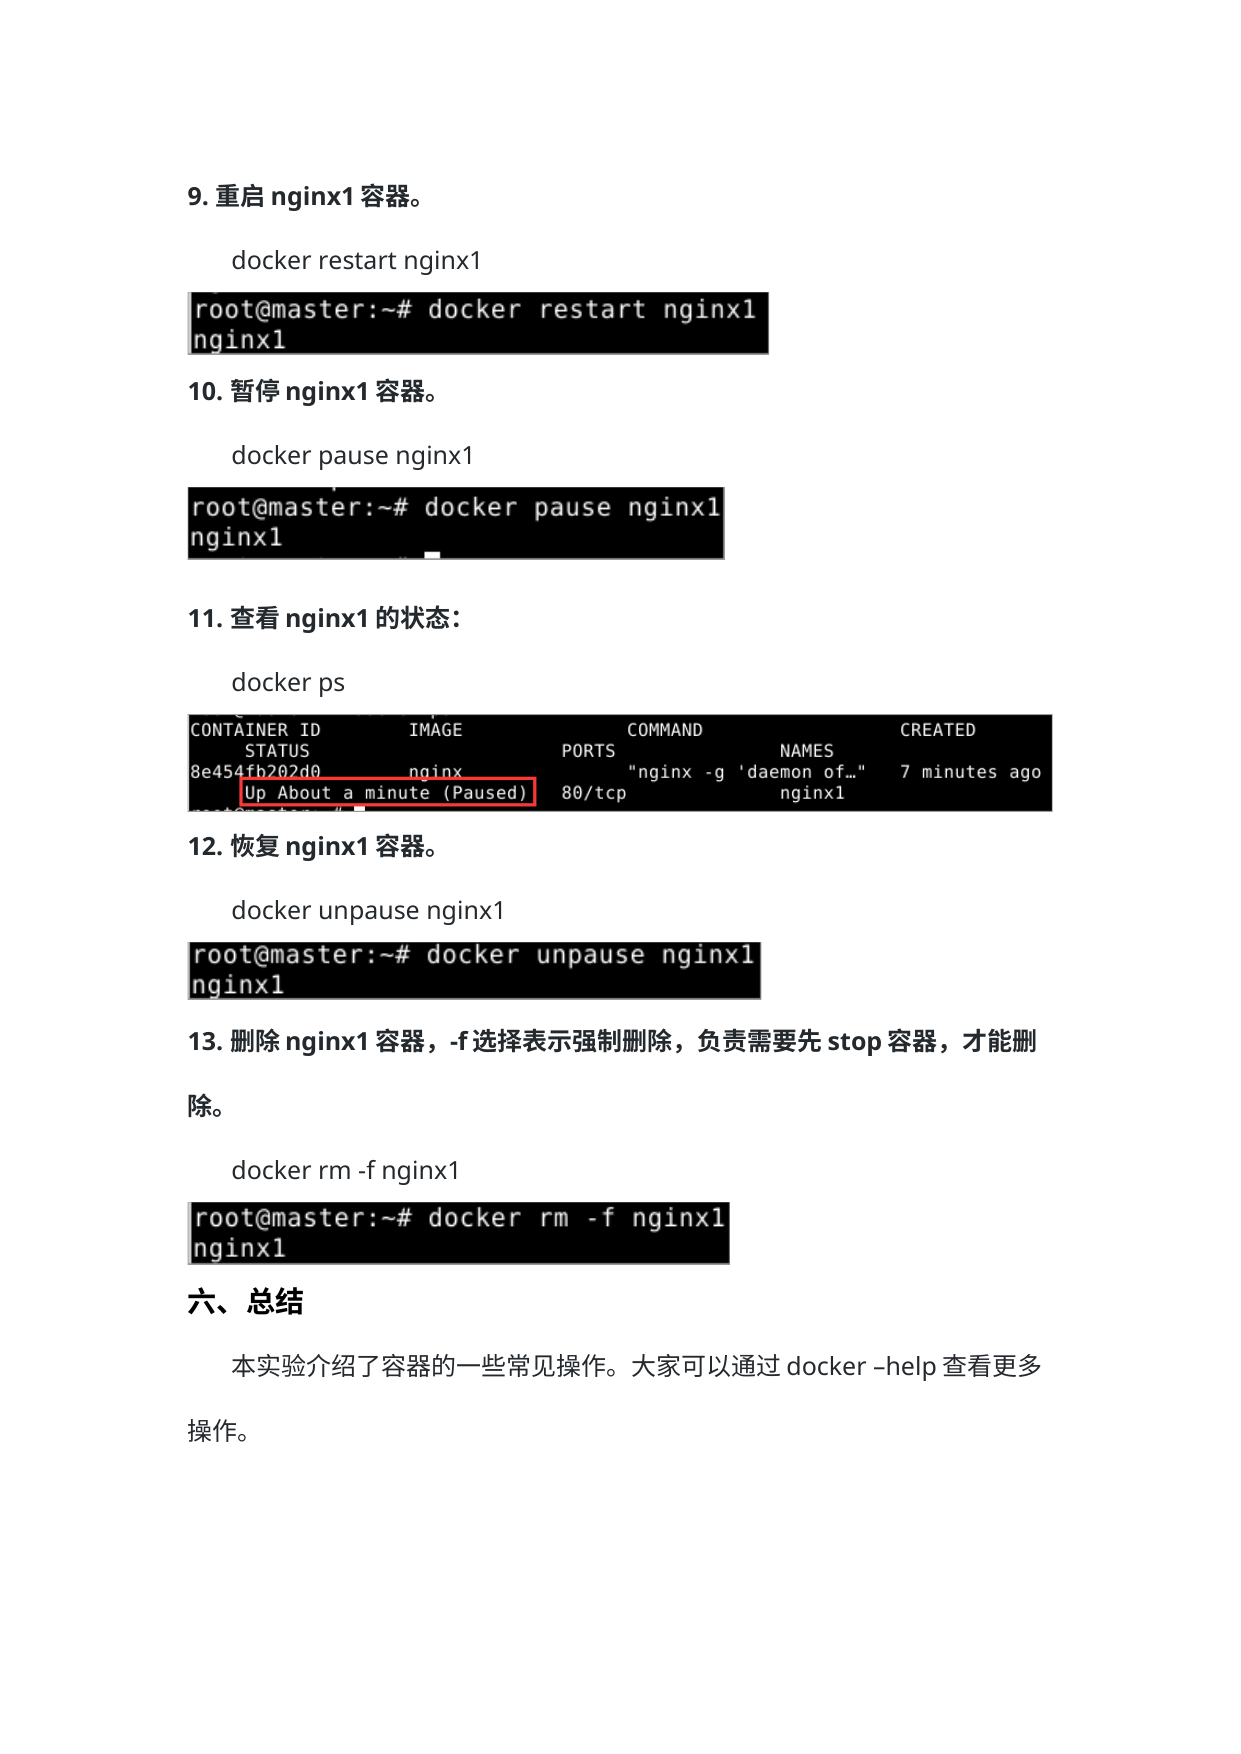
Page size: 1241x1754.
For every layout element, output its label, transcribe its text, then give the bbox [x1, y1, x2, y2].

text docker ps [187, 649, 1053, 714]
picture [187, 942, 762, 1000]
text 11. 查看nginx1的状态： [187, 584, 1053, 649]
picture [187, 1202, 730, 1265]
picture [187, 714, 1053, 812]
text 12. 恢复nginx1容器。 [187, 812, 1053, 877]
picture [187, 292, 770, 355]
text docker unpause nginx1 [187, 877, 1053, 942]
text 10. 暂停nginx1容器。 [187, 357, 1053, 422]
text docker restart nginx1 [187, 227, 1053, 292]
text 本实验介绍了容器的一些常见操作。大家可以通过docker –help查看更多操作。 [187, 1332, 1053, 1462]
text 9. 重启nginx1容器。 [187, 162, 1053, 227]
text 13. 删除nginx1容器，-f选择表示强制删除，负责需要先stop容器，才能删除。 [187, 1007, 1053, 1137]
text docker rm -f nginx1 [187, 1137, 1053, 1202]
picture [187, 487, 725, 560]
text 六、总结 [187, 1267, 1053, 1332]
text docker pause nginx1 [187, 422, 1053, 487]
